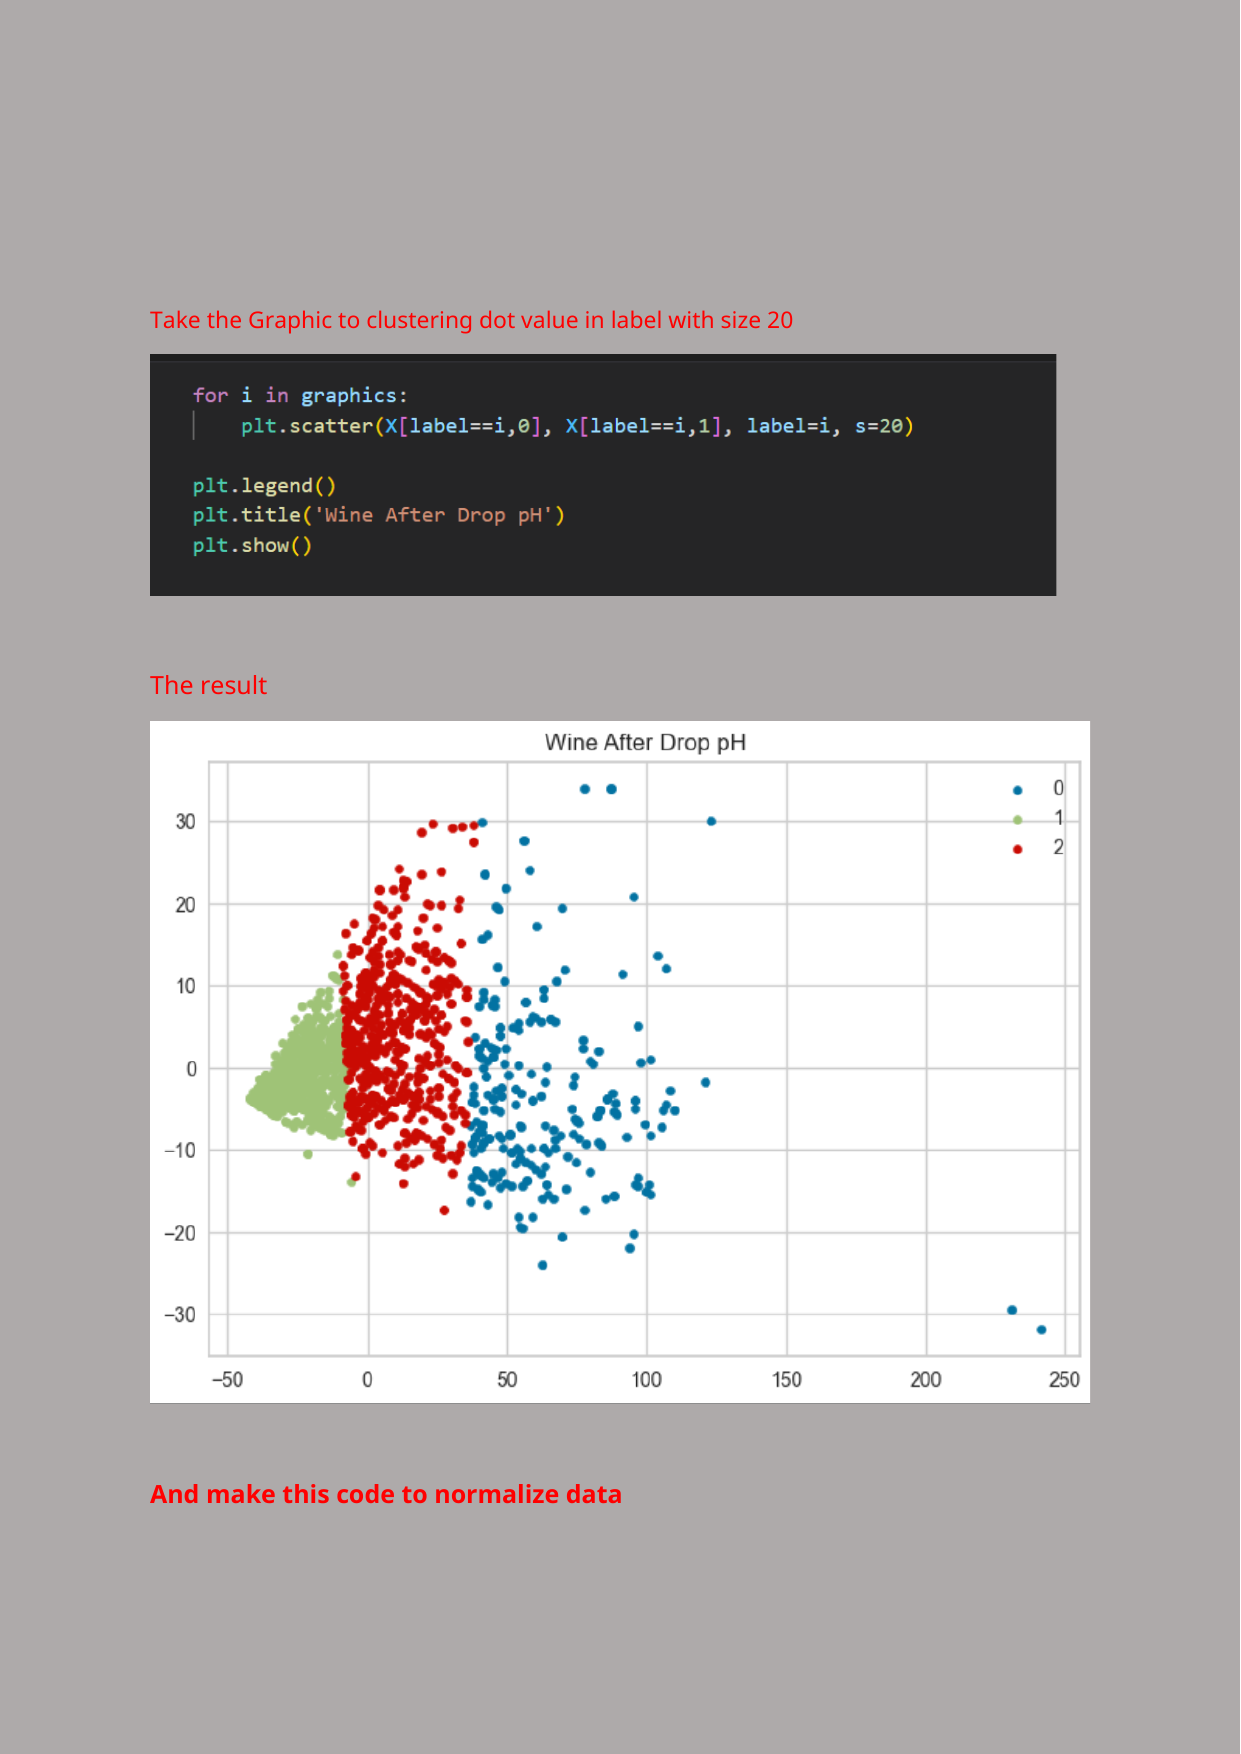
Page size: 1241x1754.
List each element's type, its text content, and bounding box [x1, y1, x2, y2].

picture [150, 354, 1057, 596]
text Take the Graphic to clustering dot value in label with size 20 [150, 304, 1090, 336]
picture [150, 721, 1091, 1404]
text The result [150, 668, 1090, 702]
text And make this code to normalize data [150, 1476, 1090, 1510]
